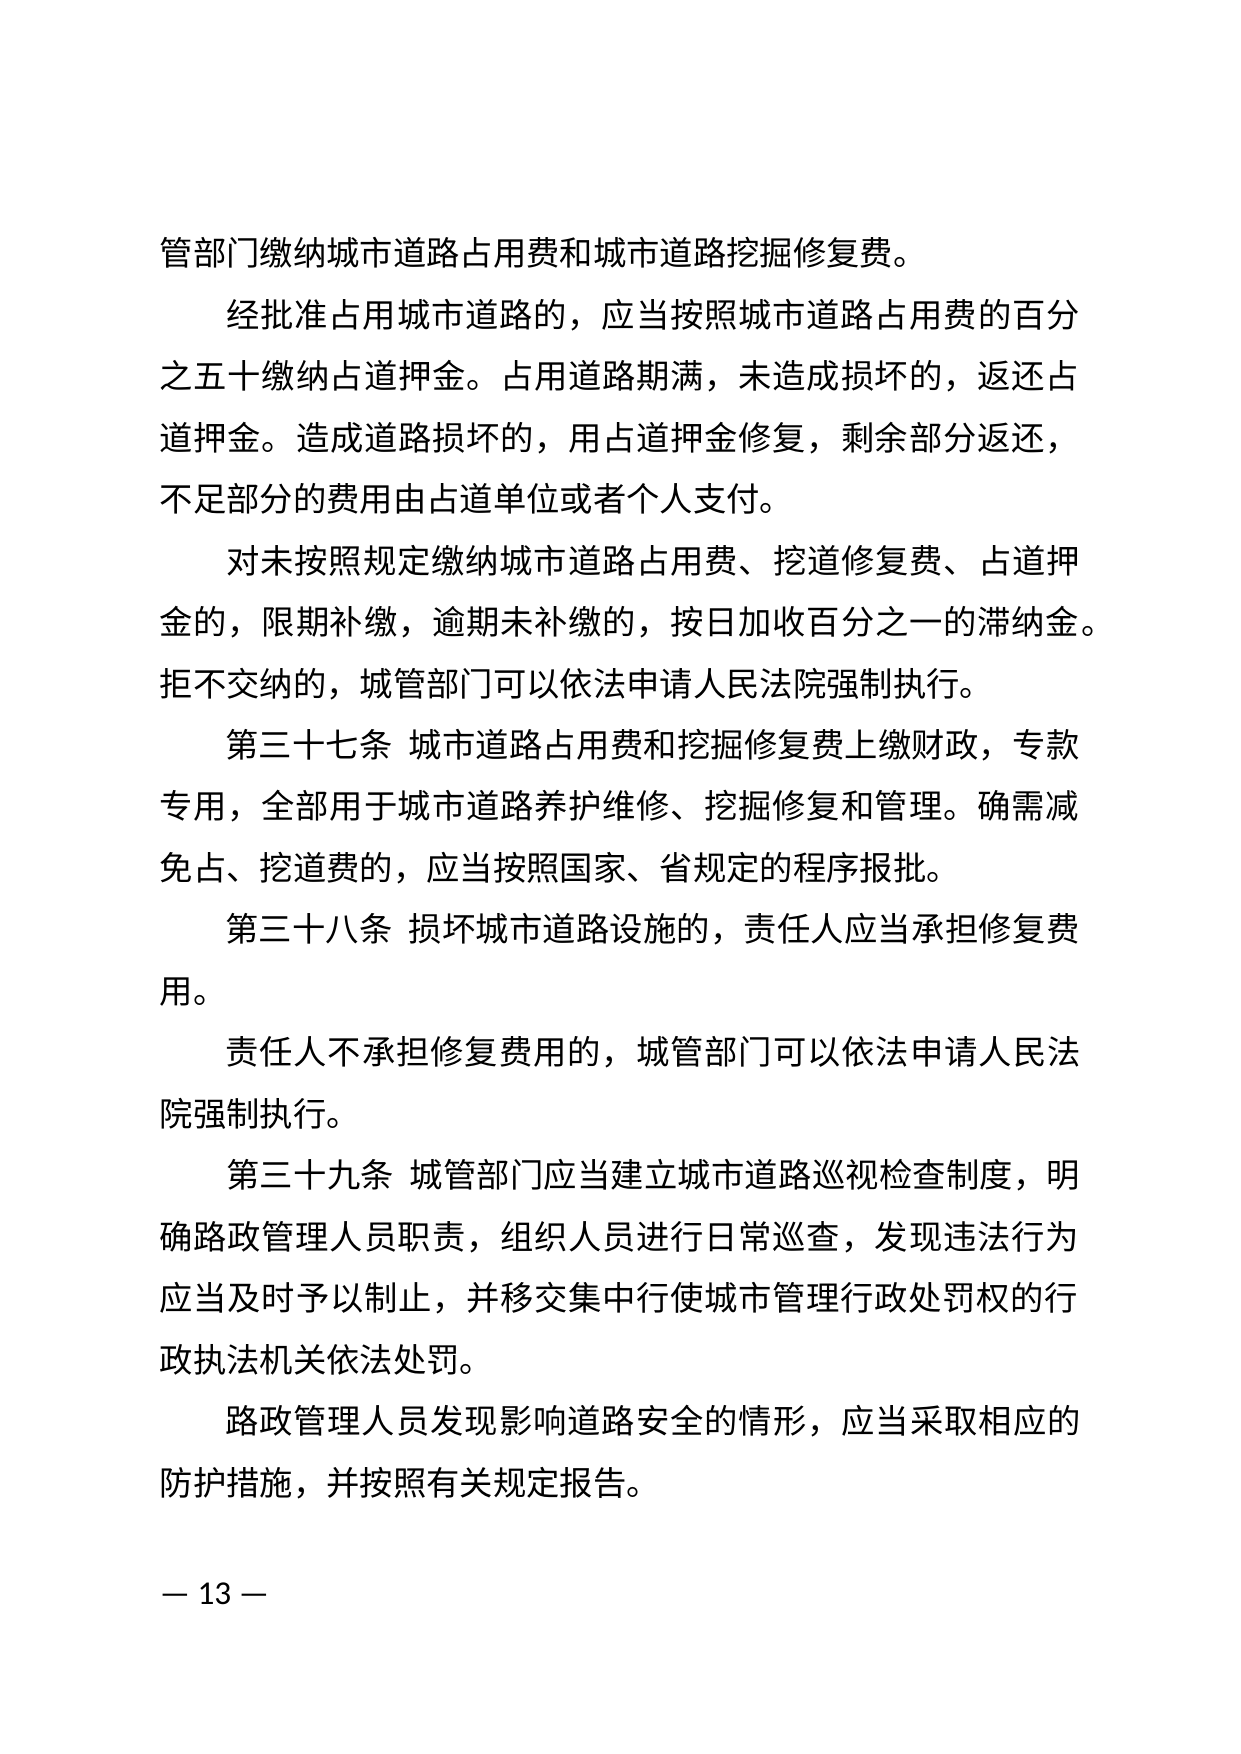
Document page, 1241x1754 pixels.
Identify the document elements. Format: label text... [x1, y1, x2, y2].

text 经批准占用城市道路的，应当按照城市道路占用费的百分之五十缴纳占道押金。占用道路期满，未造成损坏的，返还占道押金。造成道路损坏的，用占道押金修复，剩余部分返还，不足部分的费用由占道单位或者个人支付。 [159, 278, 1081, 524]
text 第三十八条 损坏城市道路设施的，责任人应当承担修复费用。 [159, 893, 1081, 1016]
text 第三十七条 城市道路占用费和挖掘修复费上缴财政，专款专用，全部用于城市道路养护维修、挖掘修复和管理。确需减免占、挖道费的，应当按照国家、省规定的程序报批。 [159, 708, 1081, 893]
text 路政管理人员发现影响道路安全的情形，应当采取相应的防护措施，并按照有关规定报告。 [159, 1384, 1081, 1507]
text 责任人不承担修复费用的，城管部门可以依法申请人民法院强制执行。 [159, 1016, 1081, 1138]
text 对未按照规定缴纳城市道路占用费、挖道修复费、占道押金的，限期补缴，逾期未补缴的，按日加收百分之一的滞纳金。拒不交纳的，城管部门可以依法申请人民法院强制执行。 [159, 524, 1081, 708]
text 第三十九条 城管部门应当建立城市道路巡视检查制度，明确路政管理人员职责，组织人员进行日常巡查，发现违法行为应当及时予以制止，并移交集中行使城市管理行政处罚权的行政执法机关依法处罚。 [159, 1138, 1081, 1384]
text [159, 217, 1081, 278]
